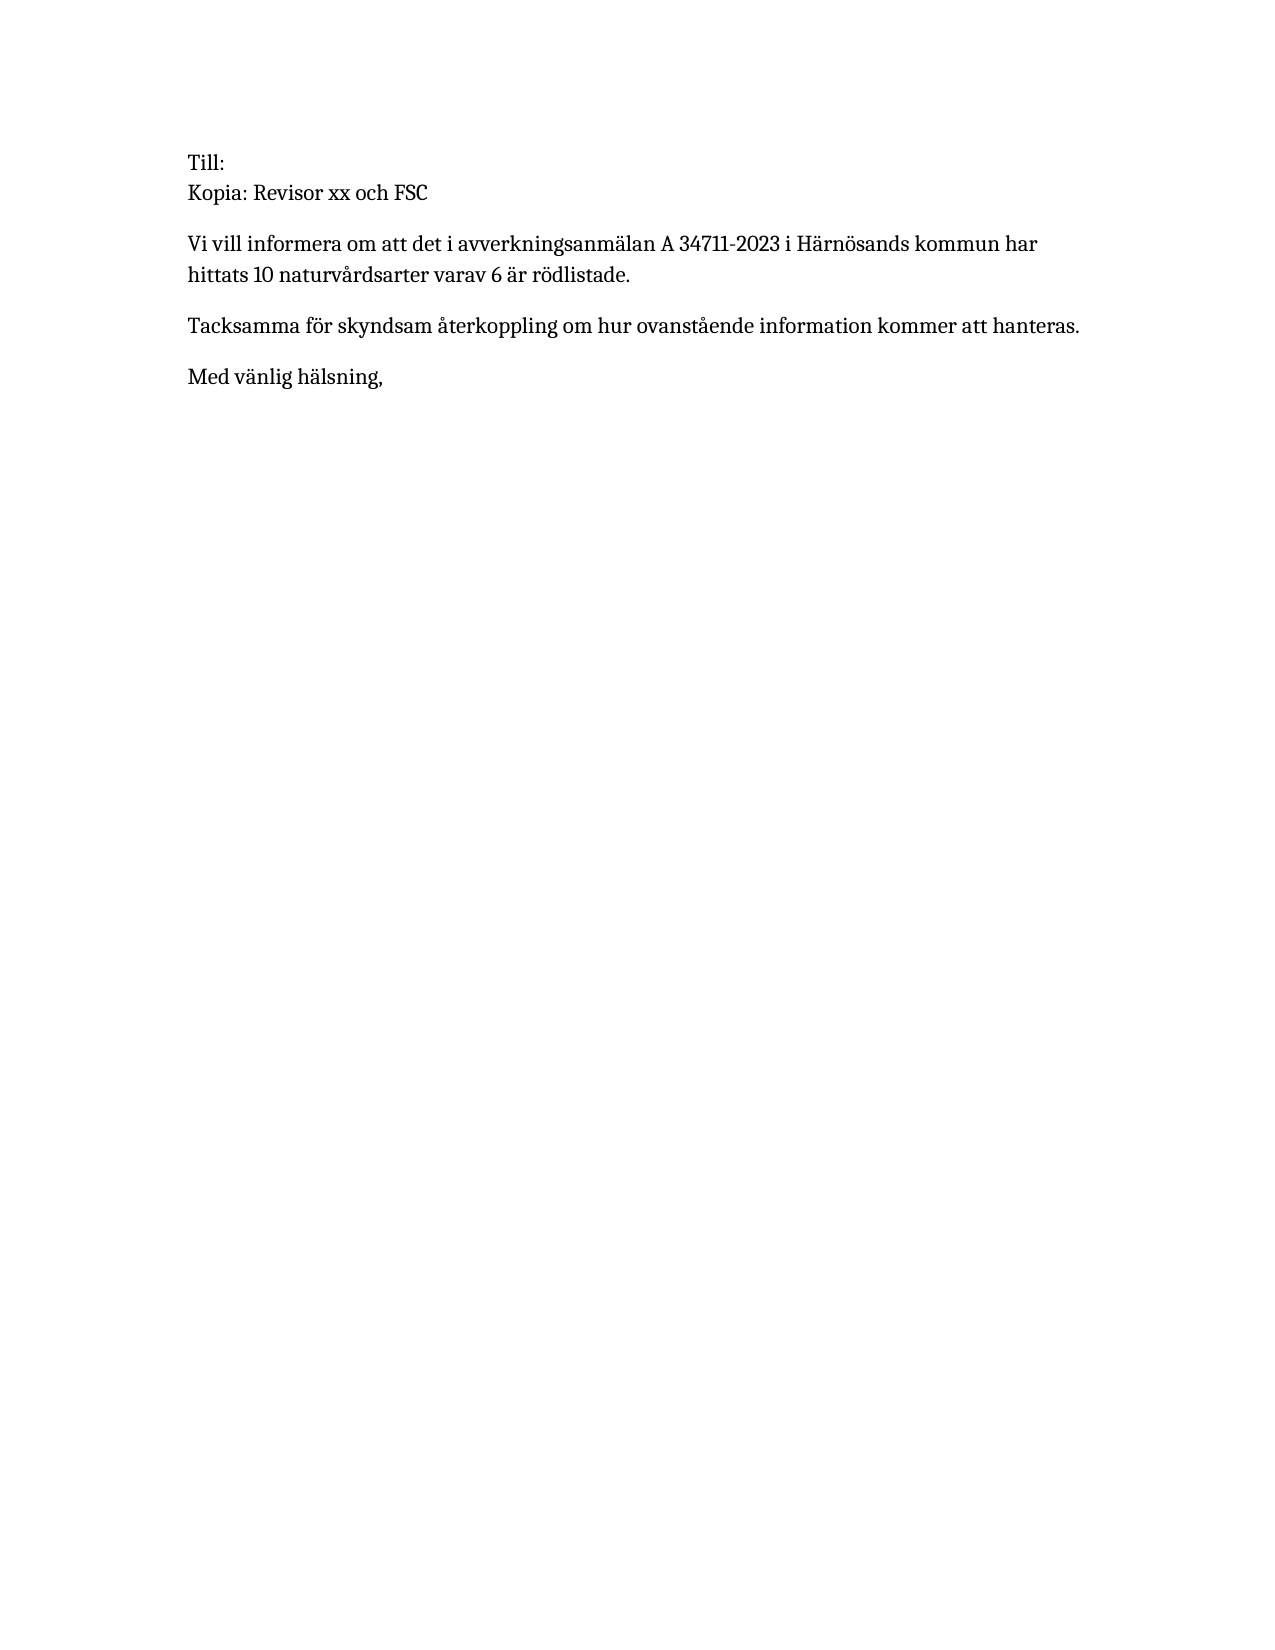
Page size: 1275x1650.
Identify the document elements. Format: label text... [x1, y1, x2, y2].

text Vi vill informera om att det i avverkningsanmälan A 34711-2023 i Härnösands kommun har hittats 10 naturvårdsarter varav 6 är rödlistade. [187, 231, 1087, 288]
text Till: Kopia: Revisor xx och FSC [187, 150, 1087, 207]
text Med vänlig hälsning, [187, 363, 1087, 420]
text Tacksamma för skyndsam återkoppling om hur ovanstående information kommer att hanteras. [187, 312, 1087, 339]
